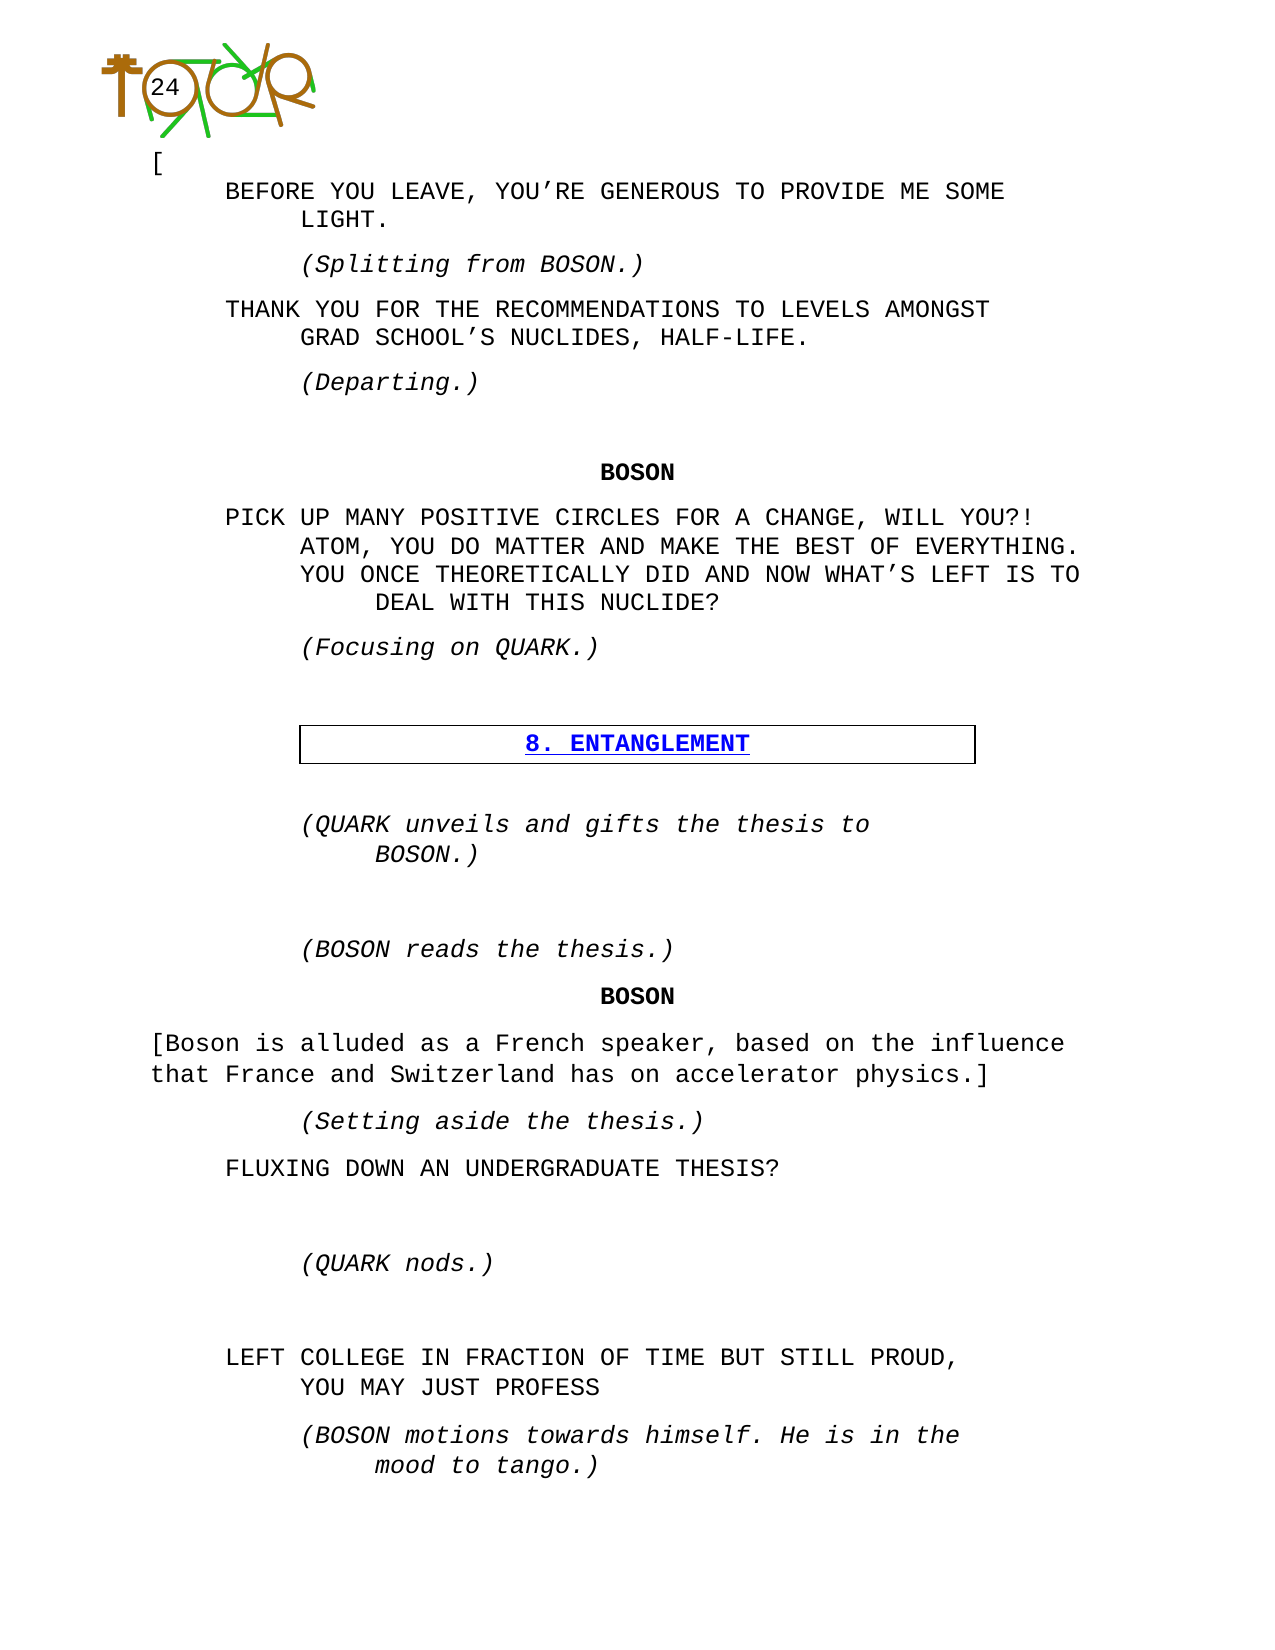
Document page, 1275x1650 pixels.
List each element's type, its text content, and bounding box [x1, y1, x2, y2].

text [Boson is alluded as a French speaker, based on the influence that France and Switzerland has on accelerator physics.] [150, 1031, 1125, 1090]
text (Splitting from BOSON.) [150, 252, 1125, 280]
text BOSON [150, 984, 1125, 1012]
text (QUARK nods.) [150, 1250, 1125, 1278]
text PICK UP MANY POSITIVE CIRCLES FOR A CHANGE, WILL YOU?! ATOM, YOU DO MATTER AND MAKE THE BEST OF EVERYTHING. YOU ONCE THEORETICALLY DID AND NOW WHAT’S LEFT IS TO DEAL WITH THIS NUCLIDE? [150, 505, 1125, 618]
picture [101, 43, 316, 138]
text LEFT COLLEGE IN FRACTION OF TIME BUT STILL PROUD, YOU MAY JUST PROFESS [150, 1344, 1125, 1403]
text THANK YOU FOR THE RECOMMENDATIONS TO LEVELS AMONGST GRAD SCHOOL’S NUCLIDES, HALF-LIFE. [150, 297, 1125, 353]
text (QUARK unveils and gifts the thesis to BOSON.) [150, 812, 1125, 870]
text FLUXING DOWN AN UNDERGRADUATE THESIS? [150, 1156, 1125, 1184]
text [ BEFORE YOU LEAVE, YOU’RE GENEROUS TO PROVIDE ME SOME LIGHT. [150, 150, 1125, 235]
table_header 8. ENTANGLEMENT [301, 726, 974, 763]
text (BOSON reads the thesis.) [150, 936, 1125, 965]
text BOSON [150, 460, 1125, 488]
text (Setting aside the thesis.) [150, 1108, 1125, 1137]
text (Departing.) [150, 370, 1125, 398]
text (Focusing on QUARK.) [150, 635, 1125, 663]
text (BOSON motions towards himself. He is in the mood to tango.) [150, 1422, 1125, 1481]
